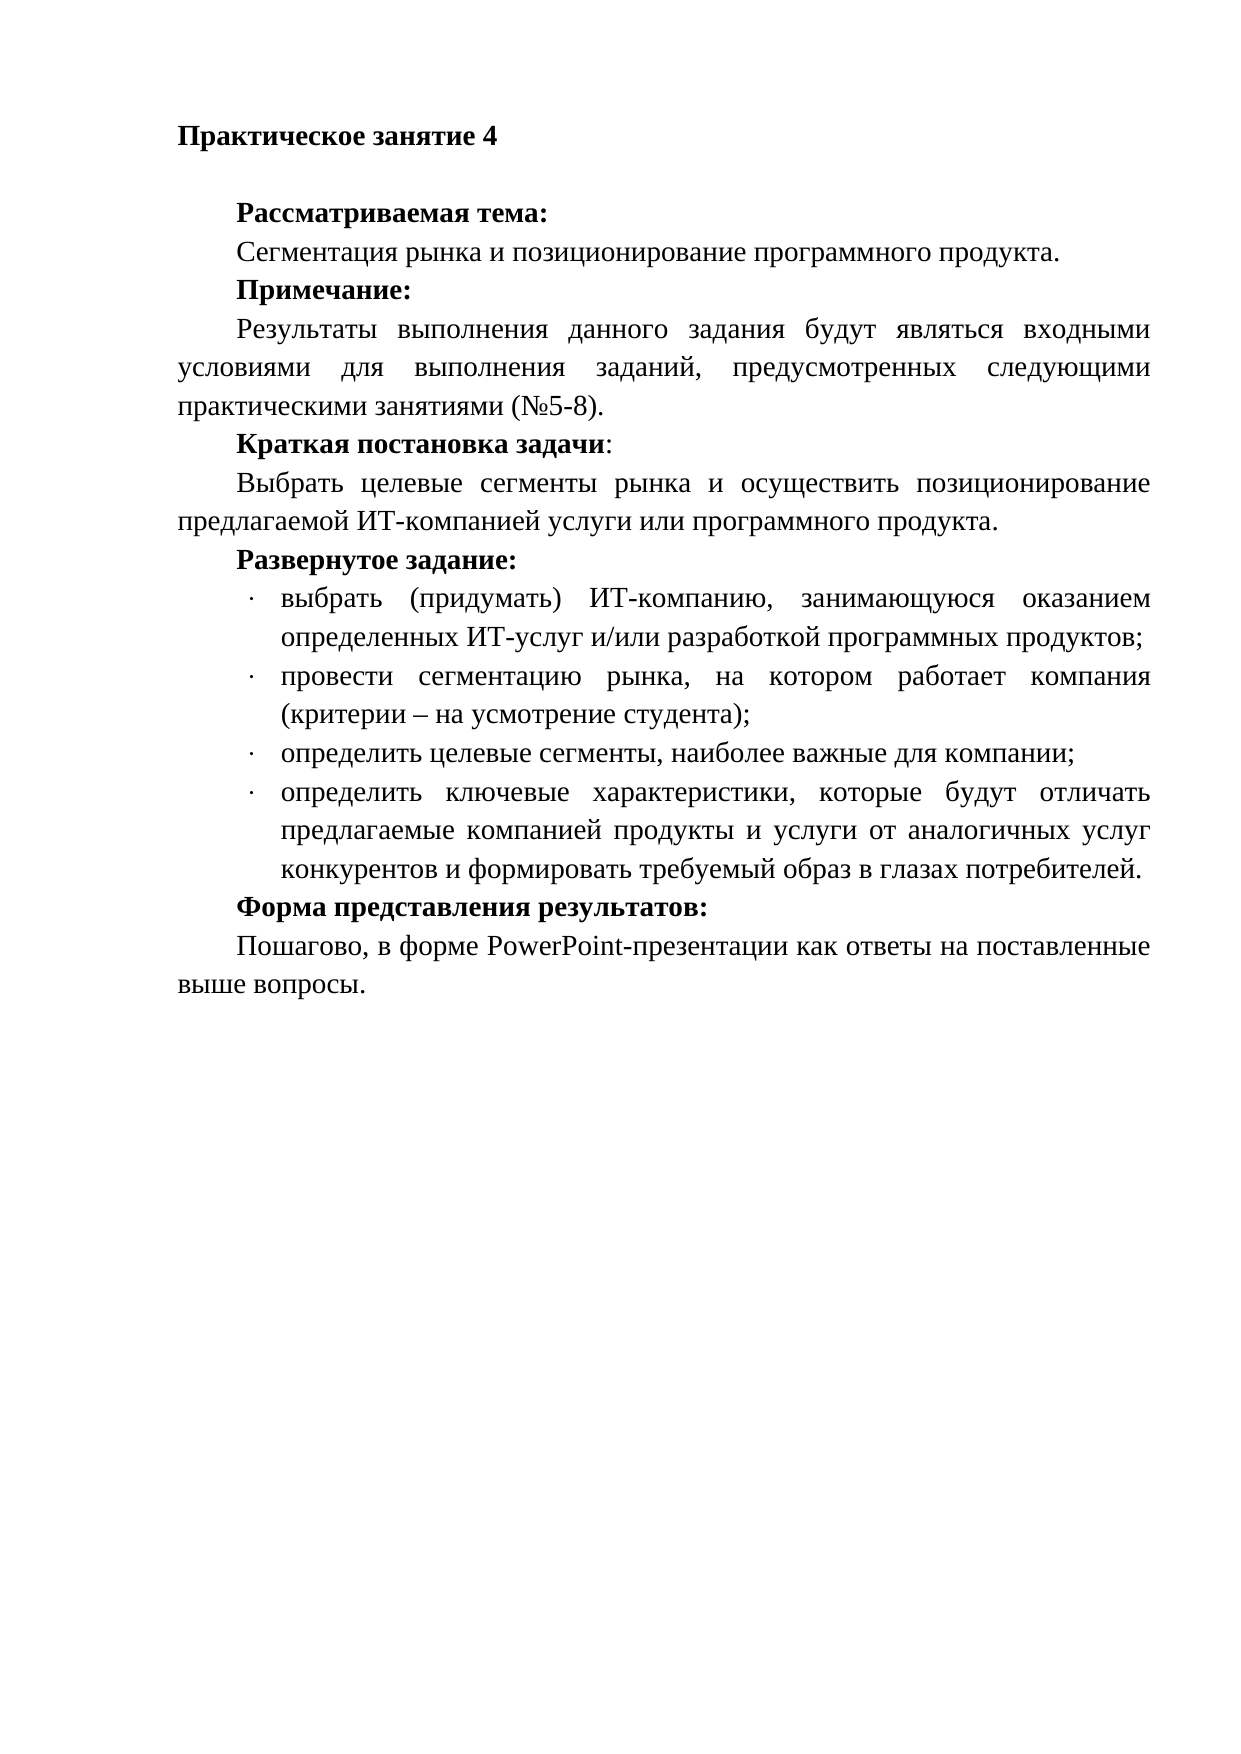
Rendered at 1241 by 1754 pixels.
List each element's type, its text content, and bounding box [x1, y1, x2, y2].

text Результаты выполнения данного задания будут являться входными условиями для выполнения заданий, предусмотренных следующими практическими занятиями (№5-8). [177, 311, 1152, 421]
text Сегментация рынка и позиционирование программного продукта. [177, 234, 1152, 267]
text Развернутое задание: [177, 542, 1152, 576]
text Рассматриваемая тема: [177, 195, 1152, 229]
text Краткая постановка задачи: [177, 426, 1152, 460]
text Пошагово, в форме PowerPoint-презентации как ответы на поставленные выше вопросы. [177, 928, 1152, 1000]
list выбрать (придумать) ИТ-компанию, занимающуюся оказанием определенных ИТ-услуг и/или разработкой программных продуктов; [243, 581, 1152, 653]
text Практическое занятие 4 [177, 118, 1152, 152]
text Выбрать целевые сегменты рынка и осуществить позиционирование предлагаемой ИТ-компанией услуги или программного продукта. [177, 465, 1152, 537]
text Форма представления результатов: [177, 889, 1152, 923]
list определить ключевые характеристики, которые будут отличать предлагаемые компанией продукты и услуги от аналогичных услуг конкурентов и формировать требуемый образ в глазах потребителей. [243, 774, 1152, 884]
list определить целевые сегменты, наиболее важные для компании; [243, 735, 1152, 769]
text Примечание: [177, 272, 1152, 306]
list провести сегментацию рынка, на котором работает компания (критерии – на усмотрение студента); [243, 658, 1152, 730]
